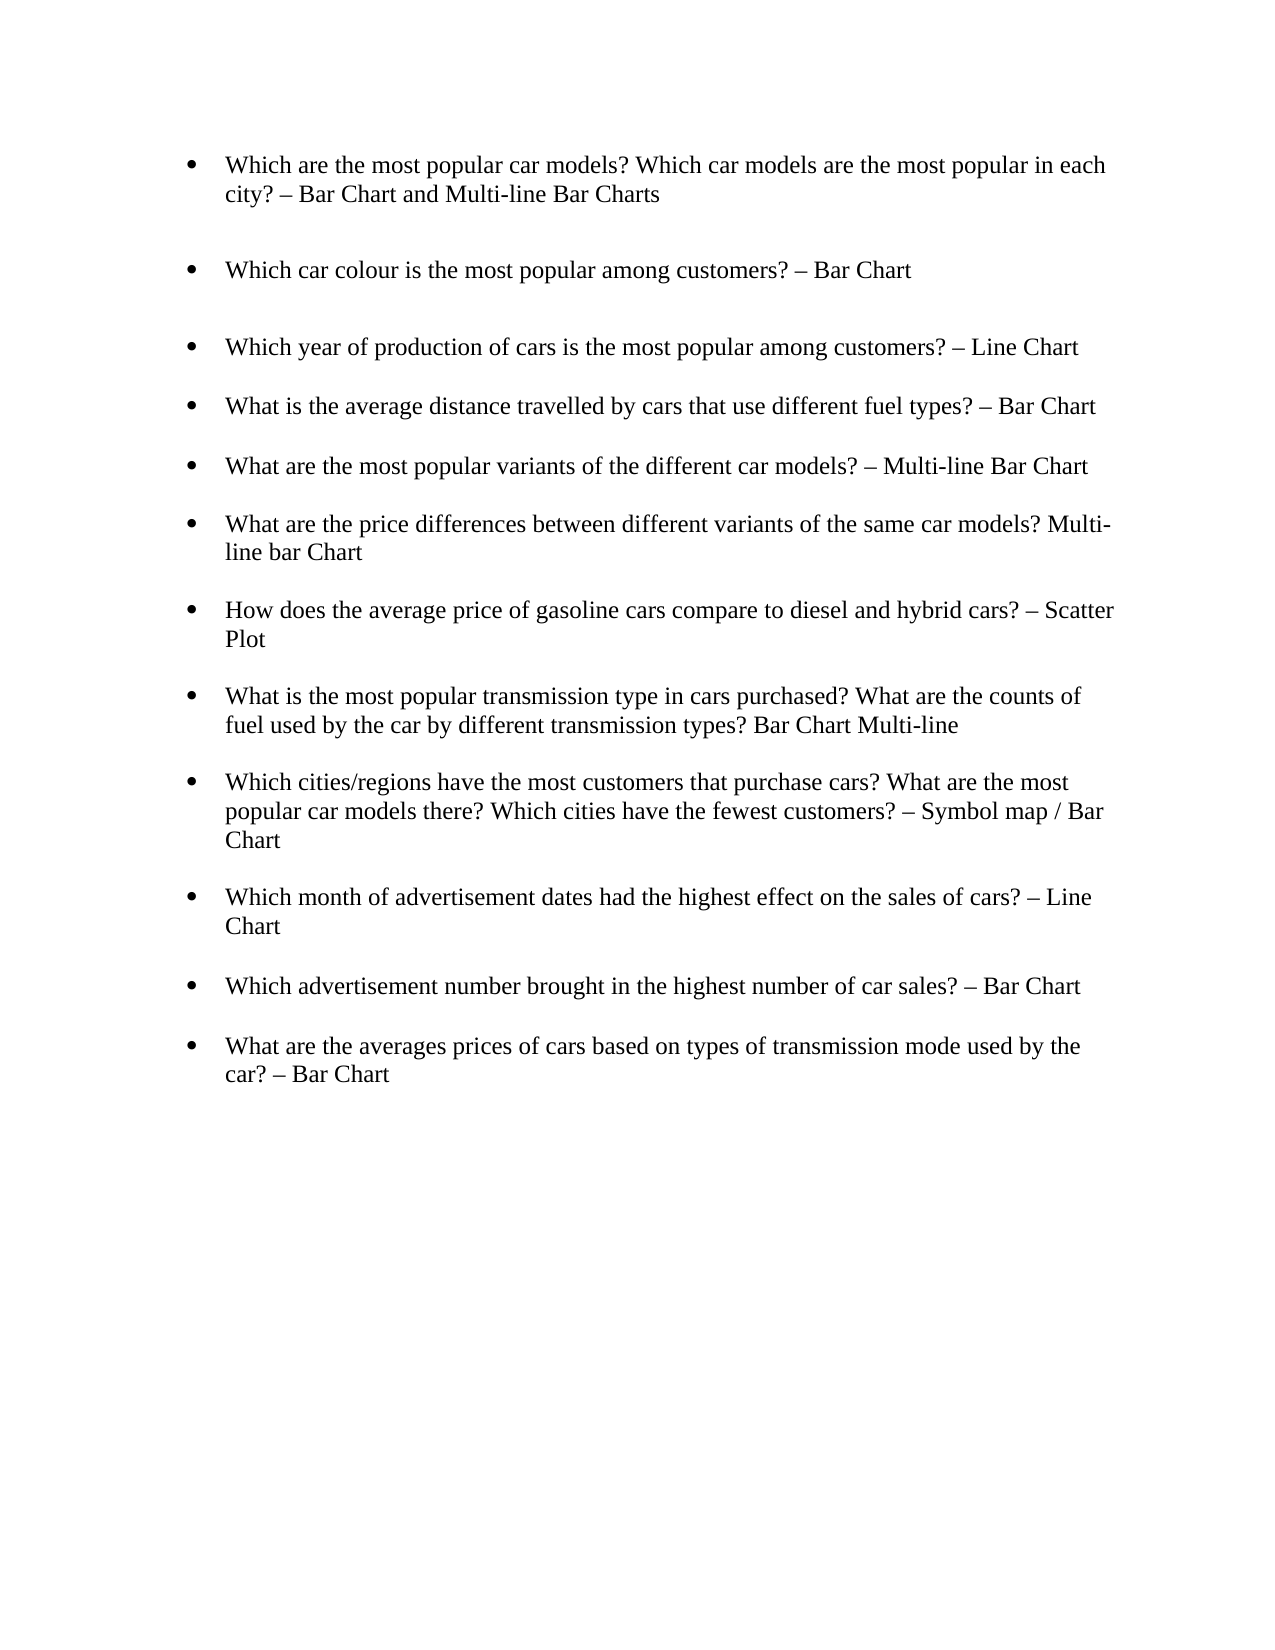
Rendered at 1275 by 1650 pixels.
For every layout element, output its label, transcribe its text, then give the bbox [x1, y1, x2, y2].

list What is the most popular transmission type in cars purchased? What are the counts of fuel used by the car by different transmission types? Bar Chart Multi-line [187, 681, 1125, 739]
list What is the average distance travelled by cars that use different fuel types? – Bar Chart [187, 391, 1125, 420]
list Which car colour is the most popular among customers? – Bar Chart [187, 255, 1125, 284]
list Which month of advertisement dates had the highest effect on the sales of cars? – Line Chart [187, 882, 1125, 940]
list Which advertisement number brought in the highest number of car sales? – Bar Chart [187, 971, 1125, 1000]
list How does the average price of gasoline cars compare to diesel and hybrid cars? – Scatter Plot [187, 595, 1125, 652]
list What are the averages prices of cars based on types of transmission mode used by the car? – Bar Chart [187, 1031, 1125, 1088]
list What are the price differences between different variants of the same car models? Multi-line bar Chart [187, 509, 1125, 566]
list Which are the most popular car models? Which car models are the most popular in each city? – Bar Chart and Multi-line Bar Charts [187, 150, 1125, 207]
list Which cities/regions have the most customers that purchase cars? What are the most popular car models there? Which cities have the fewest customers? – Symbol map / Bar Chart [187, 767, 1125, 854]
list Which year of production of cars is the most popular among customers? – Line Chart [187, 332, 1125, 360]
list What are the most popular variants of the different car models? – Multi-line Bar Chart [187, 451, 1125, 480]
